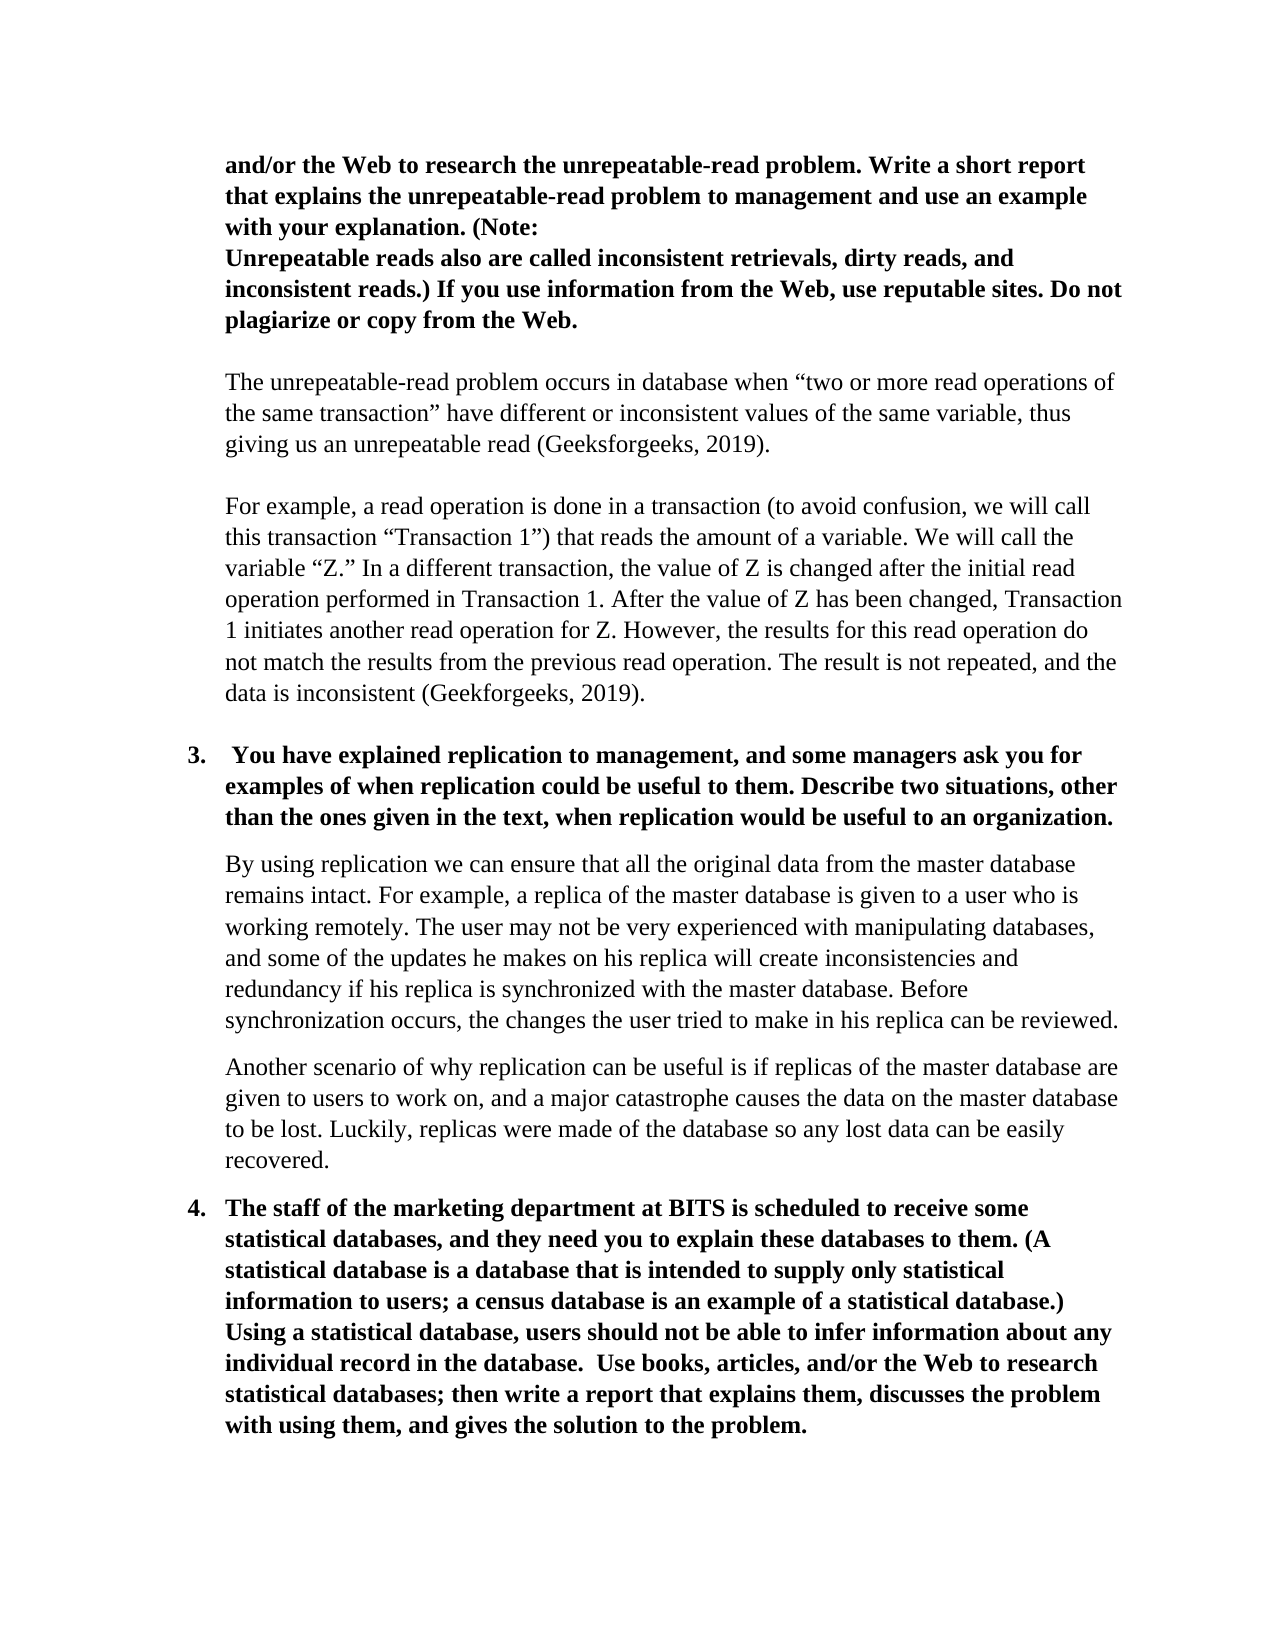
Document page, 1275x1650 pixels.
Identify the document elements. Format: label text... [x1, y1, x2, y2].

list The staff of the marketing department at BITS is scheduled to receive some statistical databases, and they need you to explain these databases to them. (A statistical database is a database that is intended to supply only statistical information to users; a census database is an example of a statistical database.) Using a statistical database, users should not be able to infer information about any individual record in the database. Use books, articles, and/or the Web to research statistical databases; then write a report that explains them, discusses the problem with using them, and gives the solution to the problem. [187, 1193, 1125, 1439]
text By using replication we can ensure that all the original data from the master database remains intact. For example, a replica of the master database is given to a user who is working remotely. The user may not be very experienced with manipulating databases, and some of the updates he makes on his replica will create inconsistencies and redundancy if his replica is synchronized with the master database. Before synchronization occurs, the changes the user tried to make in his replica can be reviewed. [225, 849, 1125, 1033]
list You have explained replication to management, and some managers ask you for examples of when replication could be useful to them. Describe two situations, other than the ones given in the text, when replication would be useful to an organization. [187, 740, 1125, 831]
text Another scenario of why replication can be useful is if replicas of the master database are given to users to work on, and a major catastrophe causes the data on the master database to be lost. Luckily, replicas were made of the database so any lost data can be easily recovered. [225, 1052, 1125, 1174]
list The unrepeatable-read problem occurs in database when “two or more read operations of the same transaction” have different or inconsistent values of the same variable, thus giving us an unrepeatable read (Geeksforgeeks, 2019). [225, 367, 1125, 458]
list Unrepeatable reads also are called inconsistent retrievals, dirty reads, and inconsistent reads.) If you use information from the Web, use reputable sites. Do not plagiarize or copy from the Web. [225, 243, 1125, 334]
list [187, 150, 1125, 241]
list For example, a read operation is done in a transaction (to avoid confusion, we will call this transaction “Transaction 1”) that reads the amount of a variable. We will call the variable “Z.” In a different transaction, the value of Z is changed after the initial read operation performed in Transaction 1. After the value of Z has been changed, Transaction 1 initiates another read operation for Z. However, the results for this read operation do not match the results from the previous read operation. The result is not repeated, and the data is inconsistent (Geekforgeeks, 2019). [225, 491, 1125, 706]
